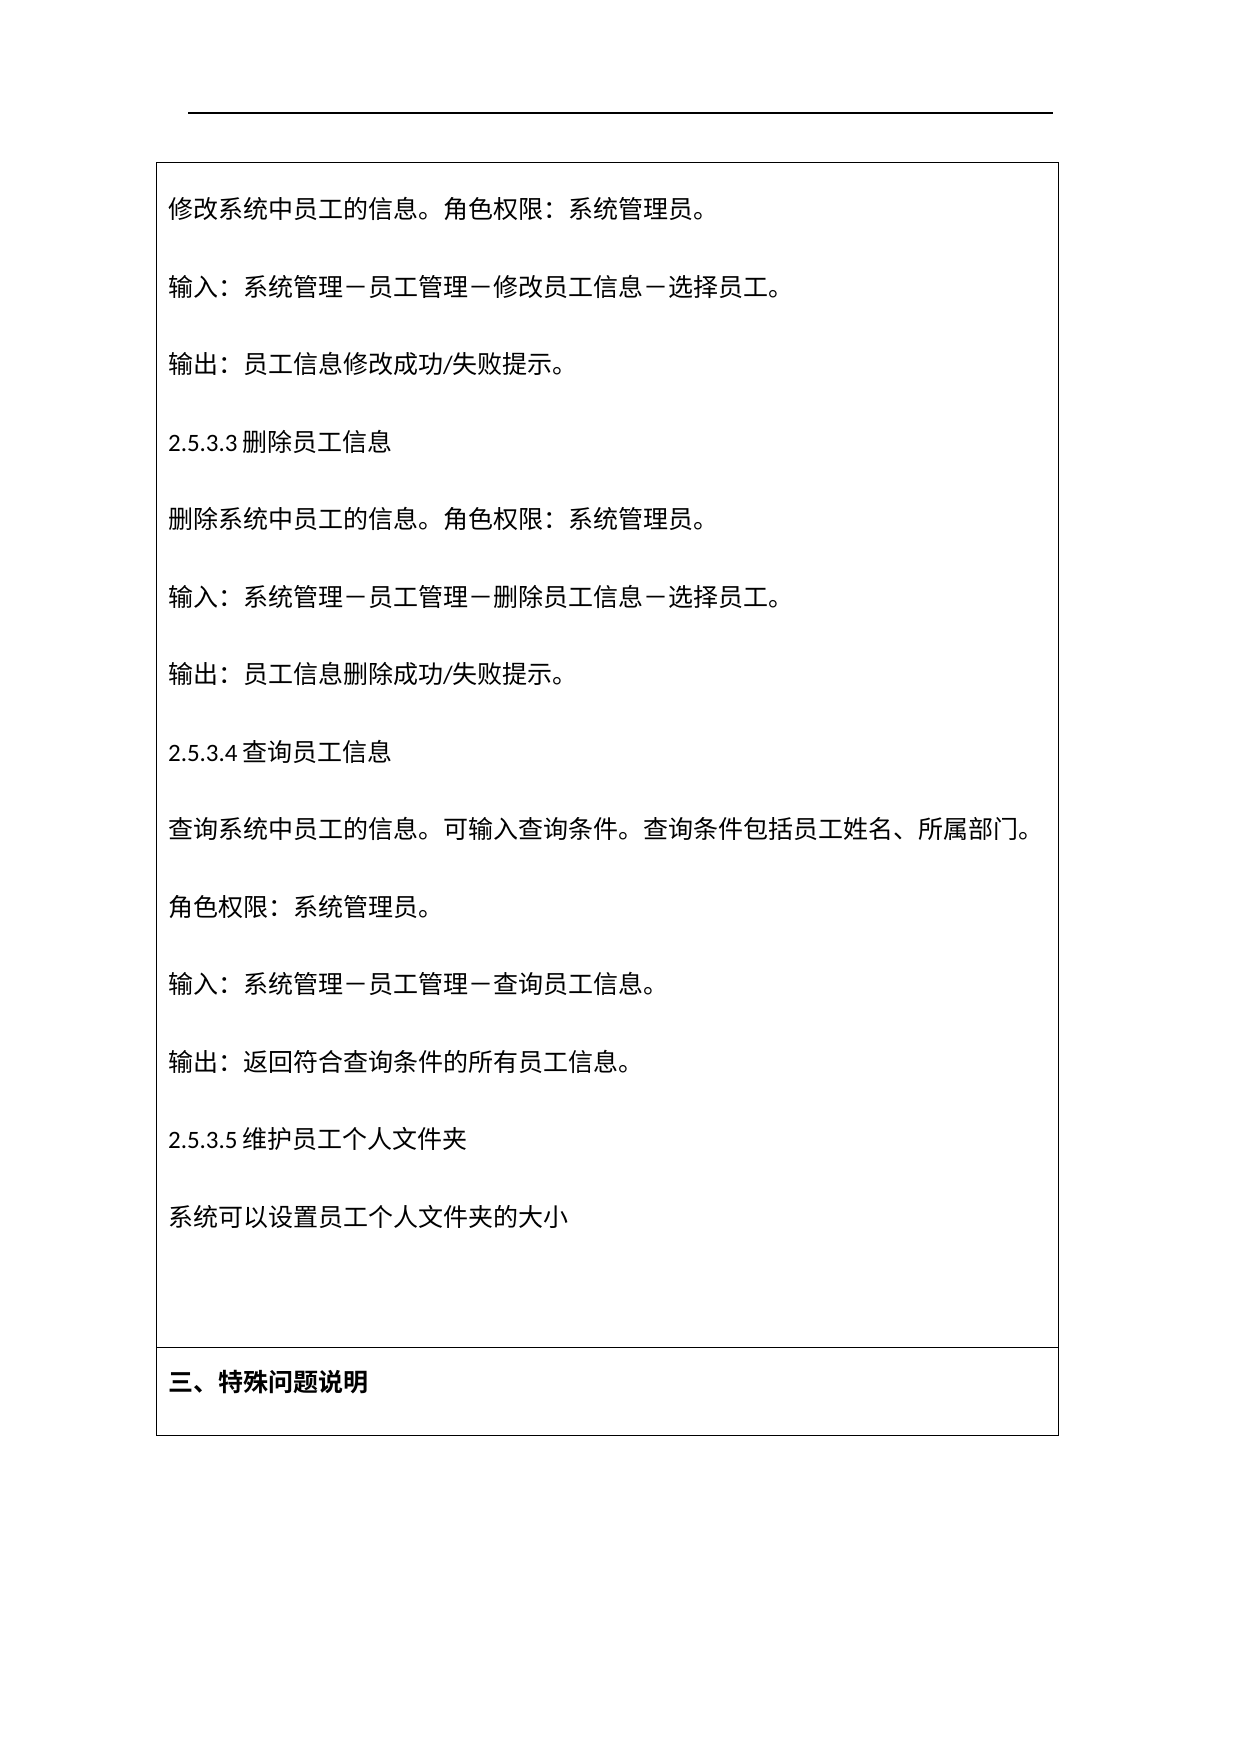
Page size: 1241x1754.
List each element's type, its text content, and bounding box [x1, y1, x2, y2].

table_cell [157, 163, 1058, 1347]
table_cell 三、特殊问题说明 [157, 1348, 1058, 1435]
